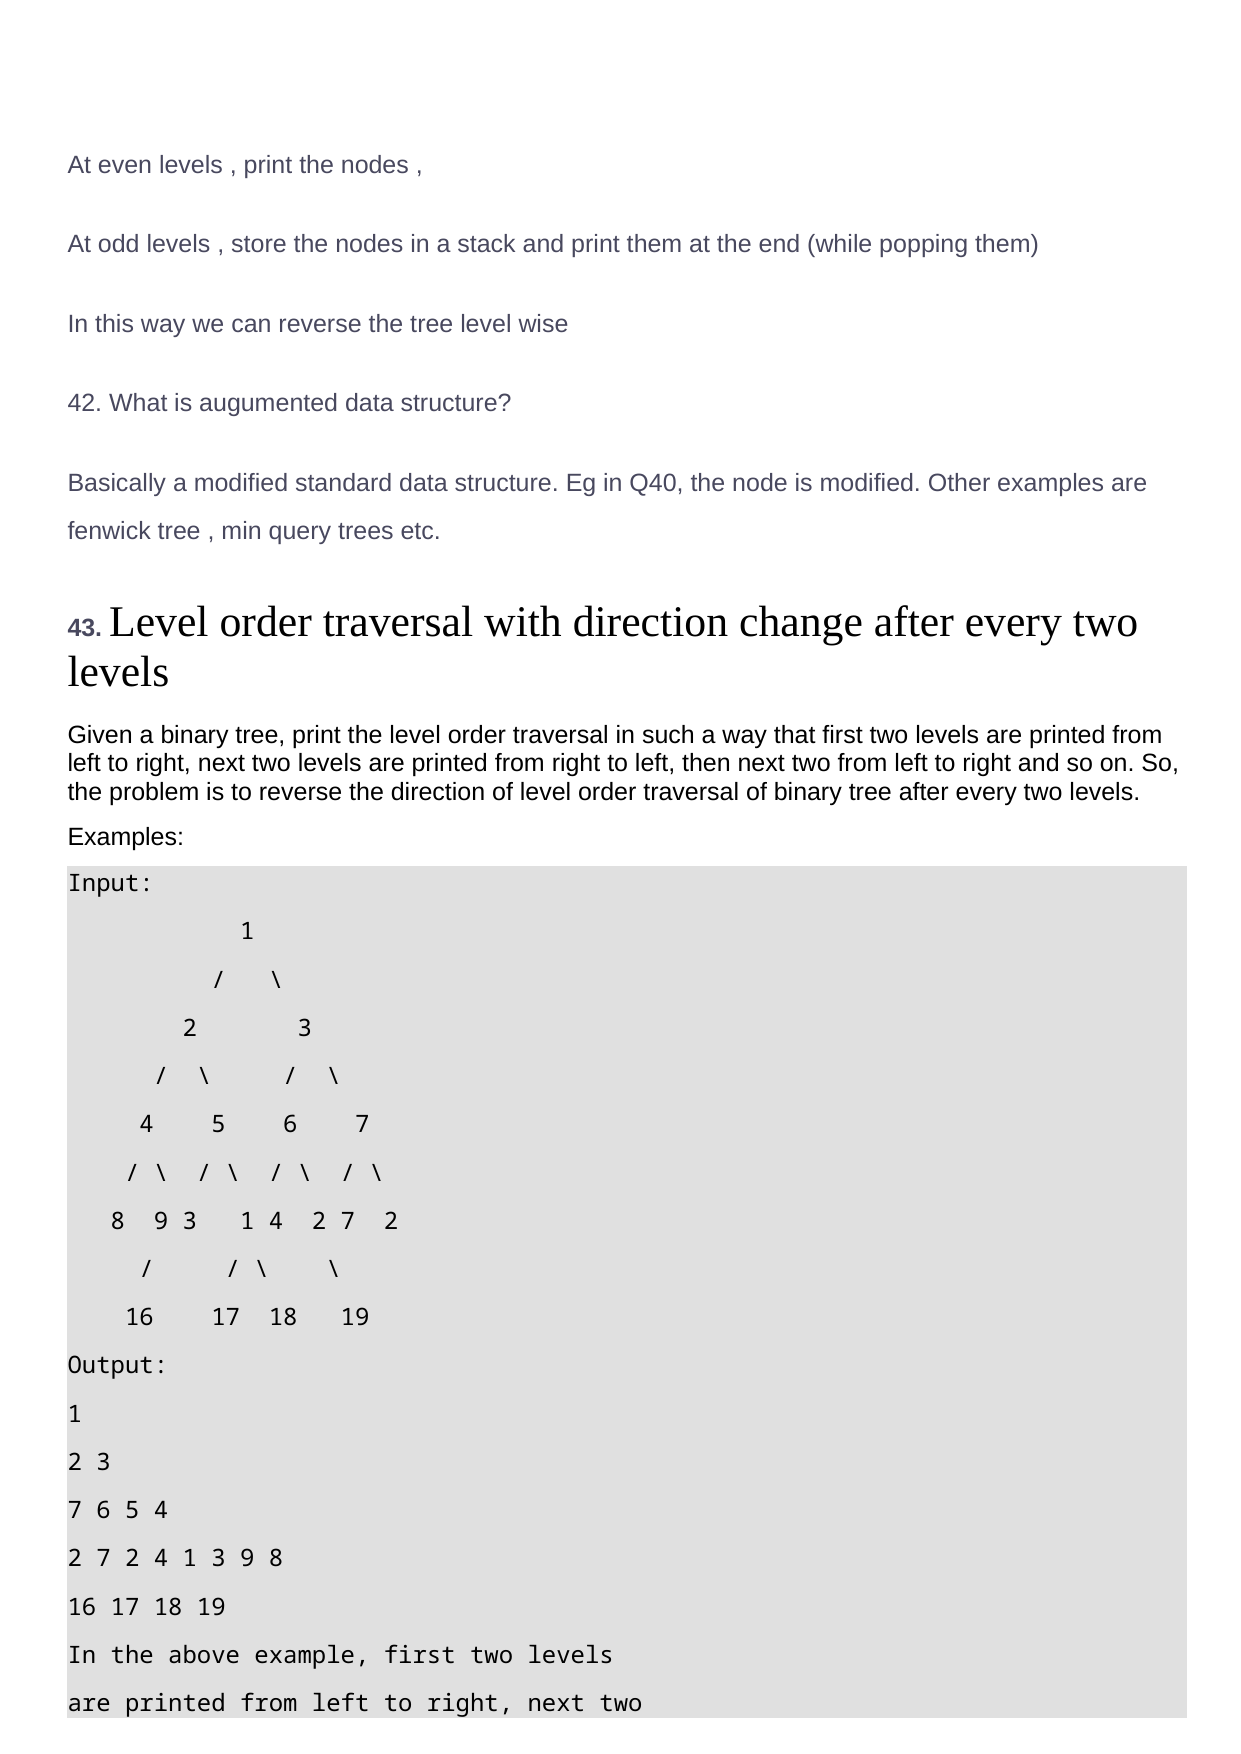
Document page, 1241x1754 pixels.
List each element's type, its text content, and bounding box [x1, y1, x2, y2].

text 1 [67, 1396, 1187, 1429]
text Basically a modified standard data structure. Eg in Q40, the node is modified. Other examples are fenwick tree , min query trees etc. [67, 468, 1187, 545]
text In the above example, first two levels [67, 1638, 1187, 1670]
text / \ / \ / \ / \ [67, 1155, 1187, 1188]
text 4 5 6 7 [67, 1107, 1187, 1140]
text 42. What is augumented data structure? [67, 388, 1187, 417]
text Output: [67, 1348, 1187, 1381]
text Examples: [67, 822, 1187, 850]
text 16 17 18 19 [67, 1300, 1187, 1333]
text / \ [67, 962, 1187, 995]
text are printed from left to right, next two [67, 1686, 1187, 1718]
text 8 9 3 1 4 2 7 2 [67, 1203, 1187, 1236]
text / / \ \ [67, 1252, 1187, 1284]
text / \ / \ [67, 1059, 1187, 1091]
text Given a binary tree, print the level order traversal in such a way that first two levels are printed from left to right, next two levels are printed from right to left, then next two from left to right and so on. So, the problem is to reverse the direction of level order traversal of binary tree after every two levels. [67, 720, 1187, 806]
text At even levels , print the nodes , [67, 150, 1187, 179]
text 2 3 [67, 1011, 1187, 1043]
text Input: [67, 866, 1187, 898]
text 2 3 [67, 1445, 1187, 1477]
text 16 17 18 19 [67, 1589, 1187, 1622]
text 2 7 2 4 1 3 9 8 [67, 1541, 1187, 1574]
text 7 6 5 4 [67, 1493, 1187, 1526]
text In this way we can reverse the tree level wise [67, 309, 1187, 338]
text 1 [67, 914, 1187, 947]
text At odd levels , store the nodes in a stack and print them at the end (while popping them) [67, 229, 1187, 258]
subtitle 43. Level order traversal with direction change after every two levels [67, 596, 1187, 696]
